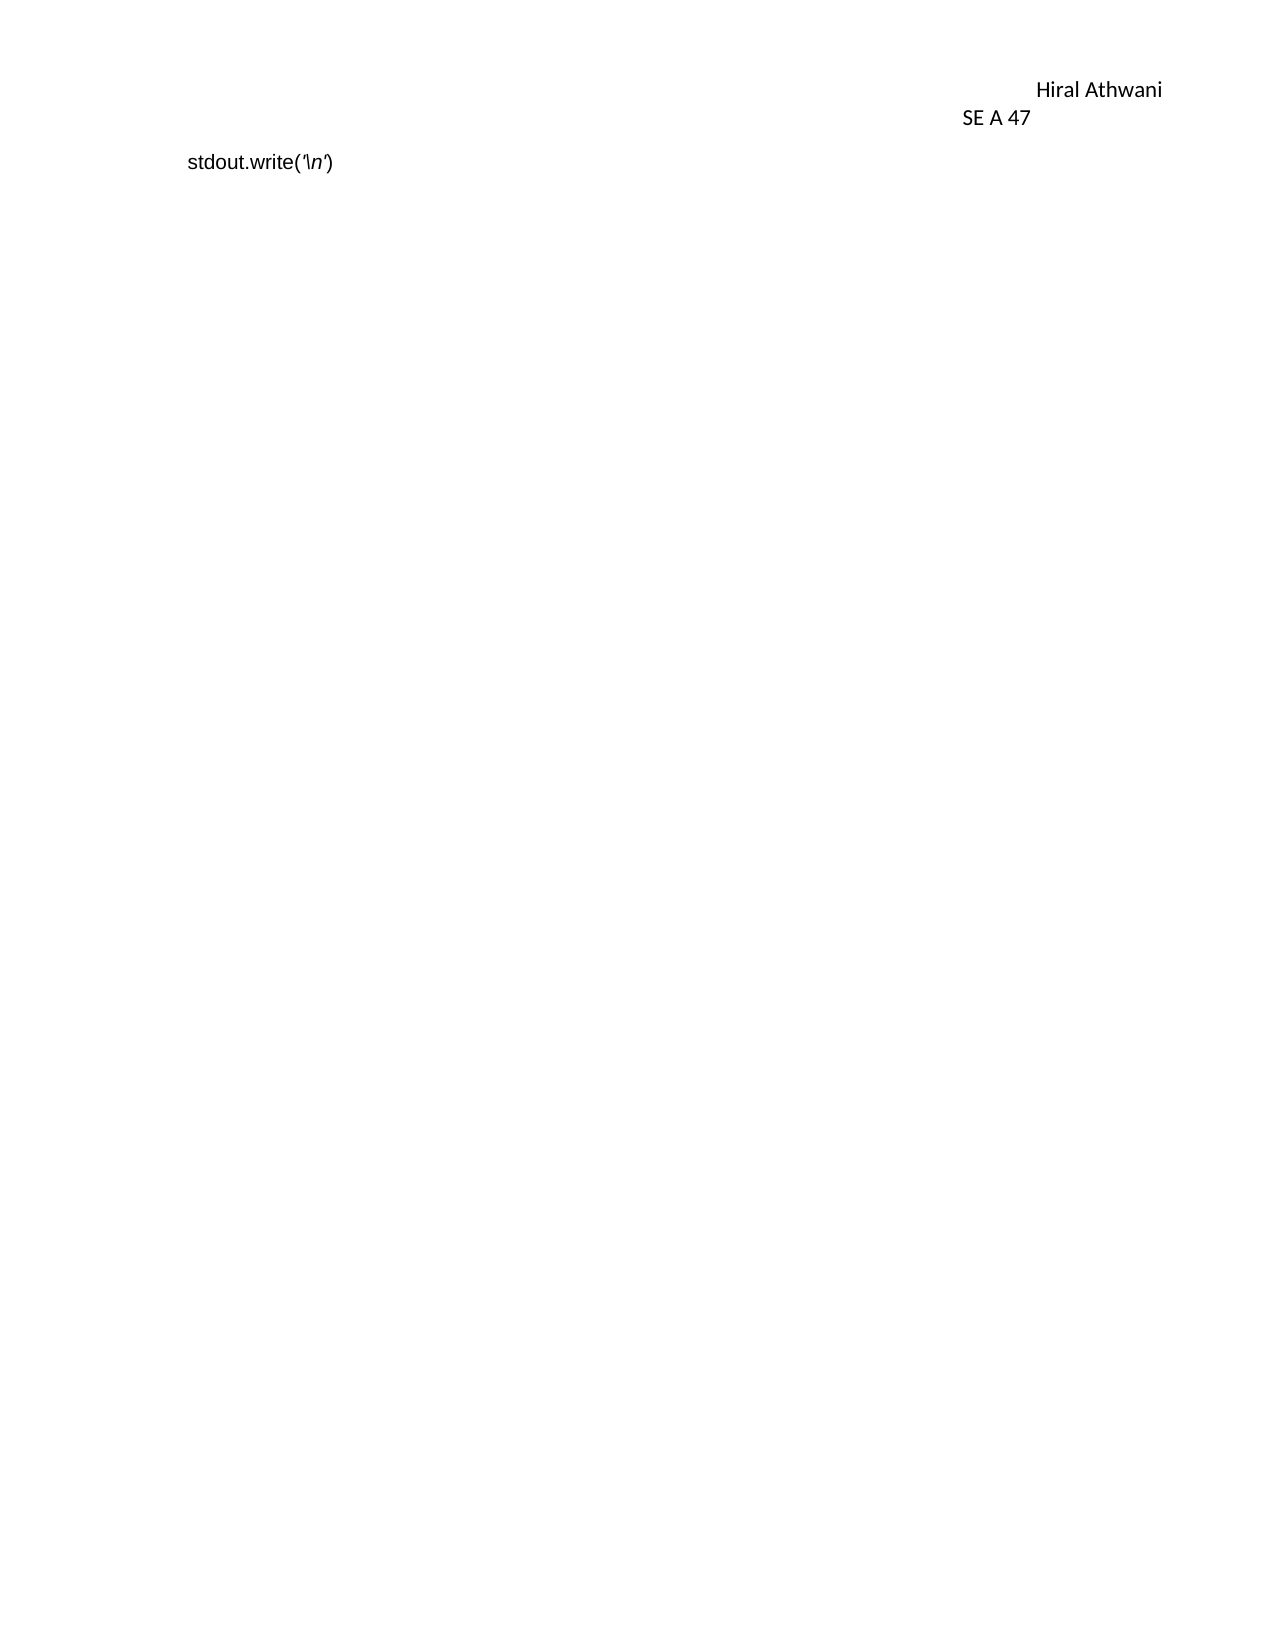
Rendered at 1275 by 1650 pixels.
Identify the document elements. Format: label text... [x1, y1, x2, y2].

text stdout.write('\n') [187, 150, 1087, 174]
